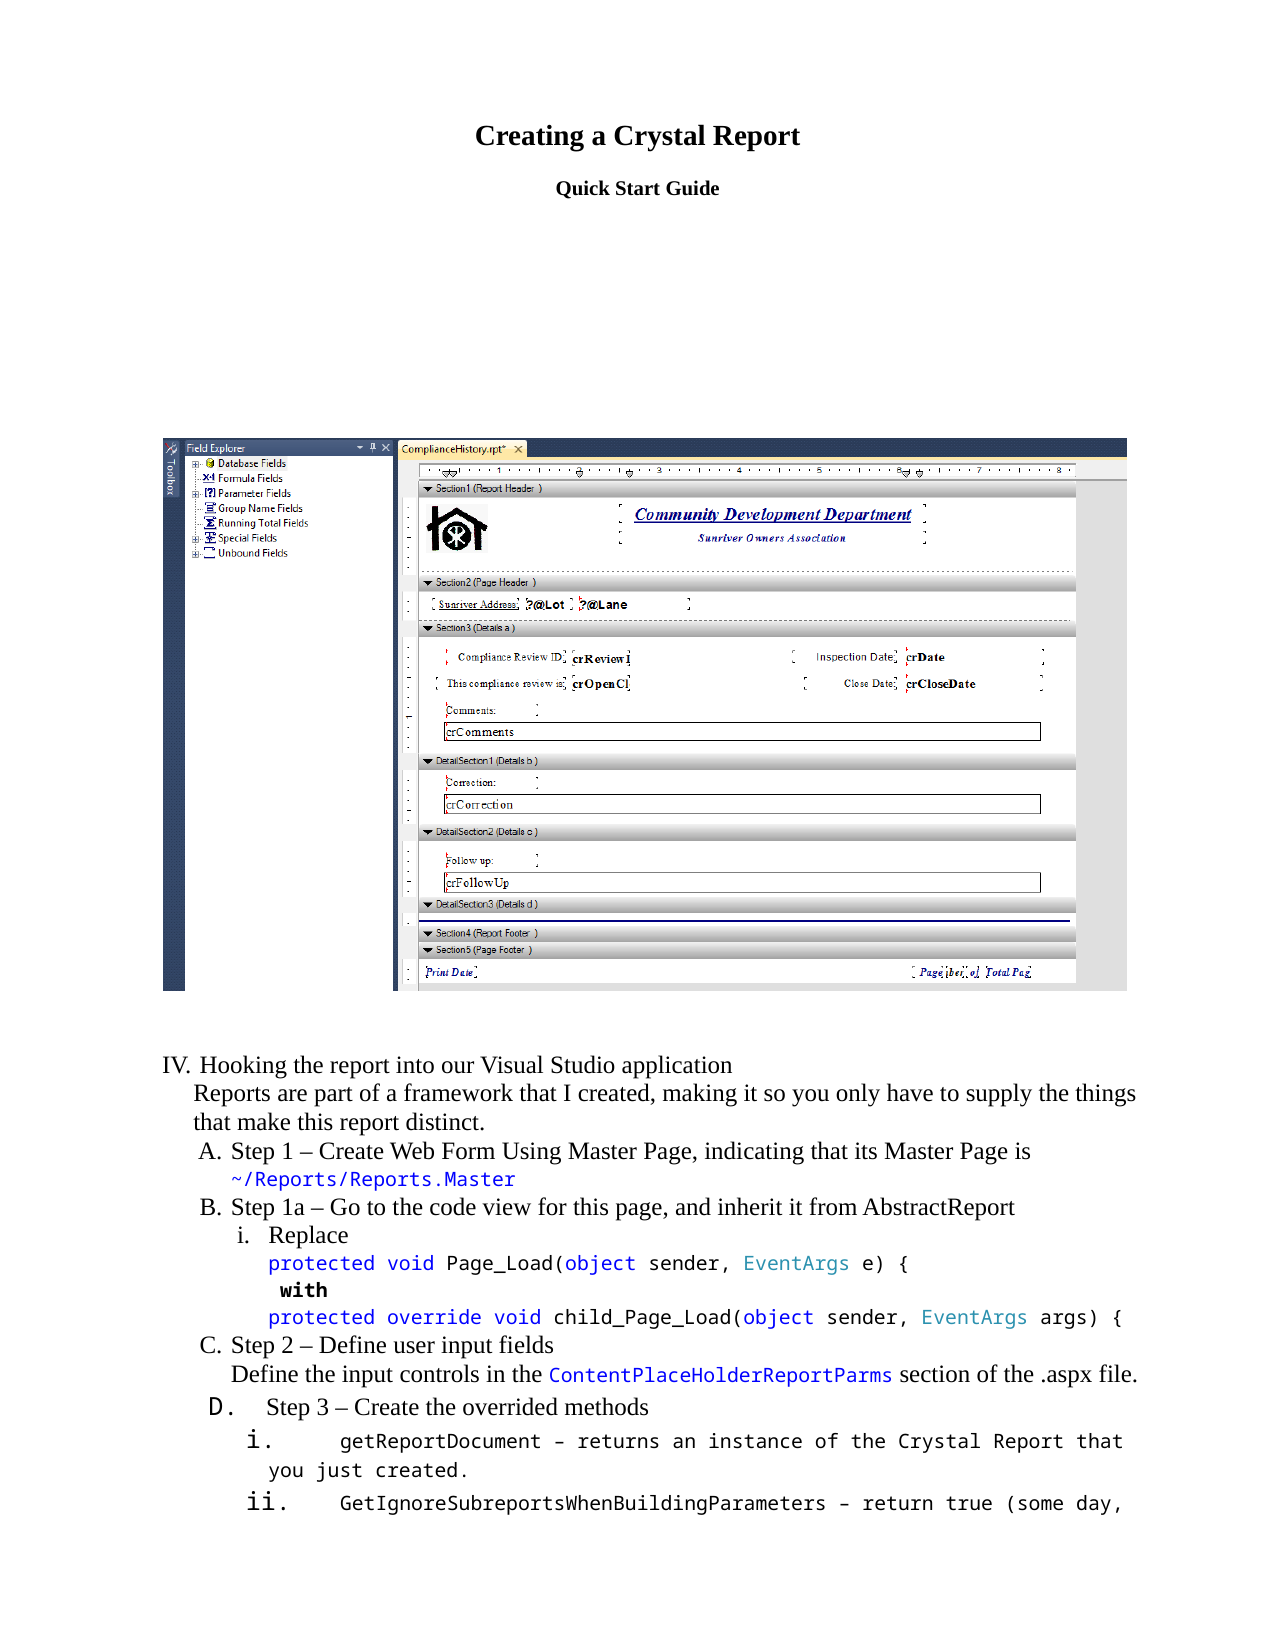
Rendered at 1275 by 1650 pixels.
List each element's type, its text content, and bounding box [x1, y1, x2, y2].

list Step 2 – Define user input fields Define the input controls in the ContentPlaceHolderReportParms section of the .aspx file. [193, 1330, 1157, 1388]
list getReportDocument – returns an instance of the Crystal Report that you just created. [231, 1422, 1157, 1483]
list Replace protected void Page_Load(object sender, EventArgs e) { with protected override void child_Page_Load(object sender, EventArgs args) { [231, 1221, 1157, 1330]
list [231, 1483, 1157, 1517]
list Step 1 – Create Web Form Using Master Page, indicating that its Master Page is ~/Reports/Reports.Master [193, 1136, 1157, 1192]
list Hooking the report into our Visual Studio application Reports are part of a framework that I created, making it so you only have to supply the things that make this report distinct. [156, 1050, 1157, 1136]
list Step 1a – Go to the code view for this page, and inherit it from AbstractReport [193, 1192, 1157, 1221]
list Step 3 – Create the overrided methods [193, 1388, 1157, 1422]
